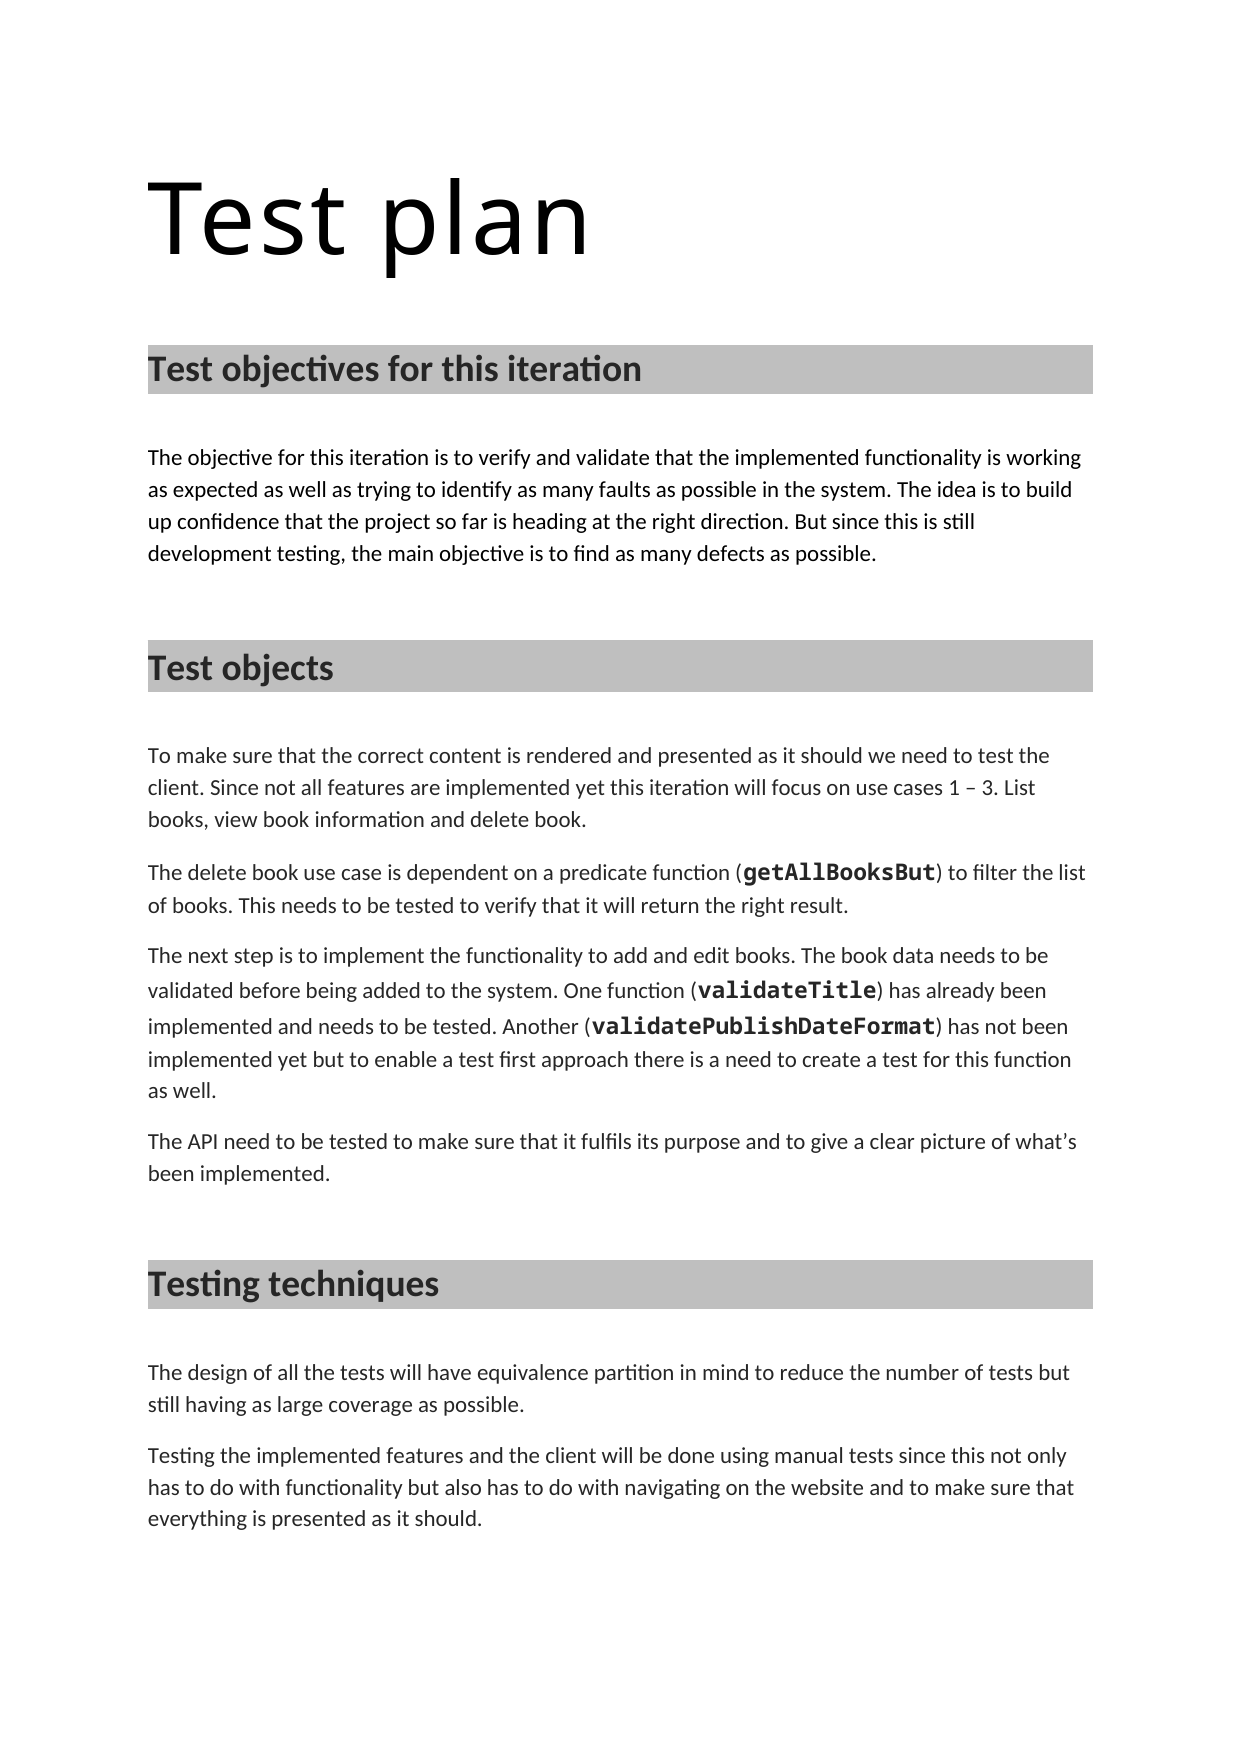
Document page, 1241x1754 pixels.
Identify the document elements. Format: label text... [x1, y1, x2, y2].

subtitle Test objects [148, 641, 1093, 691]
text To make sure that the correct content is rendered and presented as it should we need to test the client. Since not all features are implemented yet this iteration will focus on use cases 1 – 3. List books, view book information and delete book. [148, 741, 1093, 833]
text The next step is to implement the functionality to add and edit books. The book data needs to be validated before being added to the system. One function (validateTitle) has already been implemented and needs to be tested. Another (validatePublishDateFormat) has not been implemented yet but to enable a test first approach there is a need to create a test for this function as well. [148, 942, 1093, 1104]
subtitle Test objectives for this iteration [148, 345, 1093, 393]
title Test plan [148, 148, 1093, 284]
text The delete book use case is dependent on a predicate function (getAllBooksBut) to filter the list of books. This needs to be tested to verify that it will return the right result. [148, 856, 1093, 919]
text Testing the implemented features and the client will be done using manual tests since this not only has to do with functionality but also has to do with navigating on the website and to make sure that everything is presented as it should. [148, 1441, 1093, 1533]
text The API need to be tested to make sure that it fulfils its purpose and to give a clear picture of what’s been implemented. [148, 1127, 1093, 1187]
text The objective for this iteration is to verify and validate that the implemented functionality is working as expected as well as trying to identify as many faults as possible in the system. The idea is to build up confidence that the project so far is heading at the right direction. But since this is still development testing, the main objective is to find as many defects as possible. [148, 443, 1093, 567]
text The design of all the tests will have equivalence partition in mind to reduce the number of tests but still having as large coverage as possible. [148, 1358, 1093, 1418]
subtitle Testing techniques [148, 1260, 1093, 1308]
